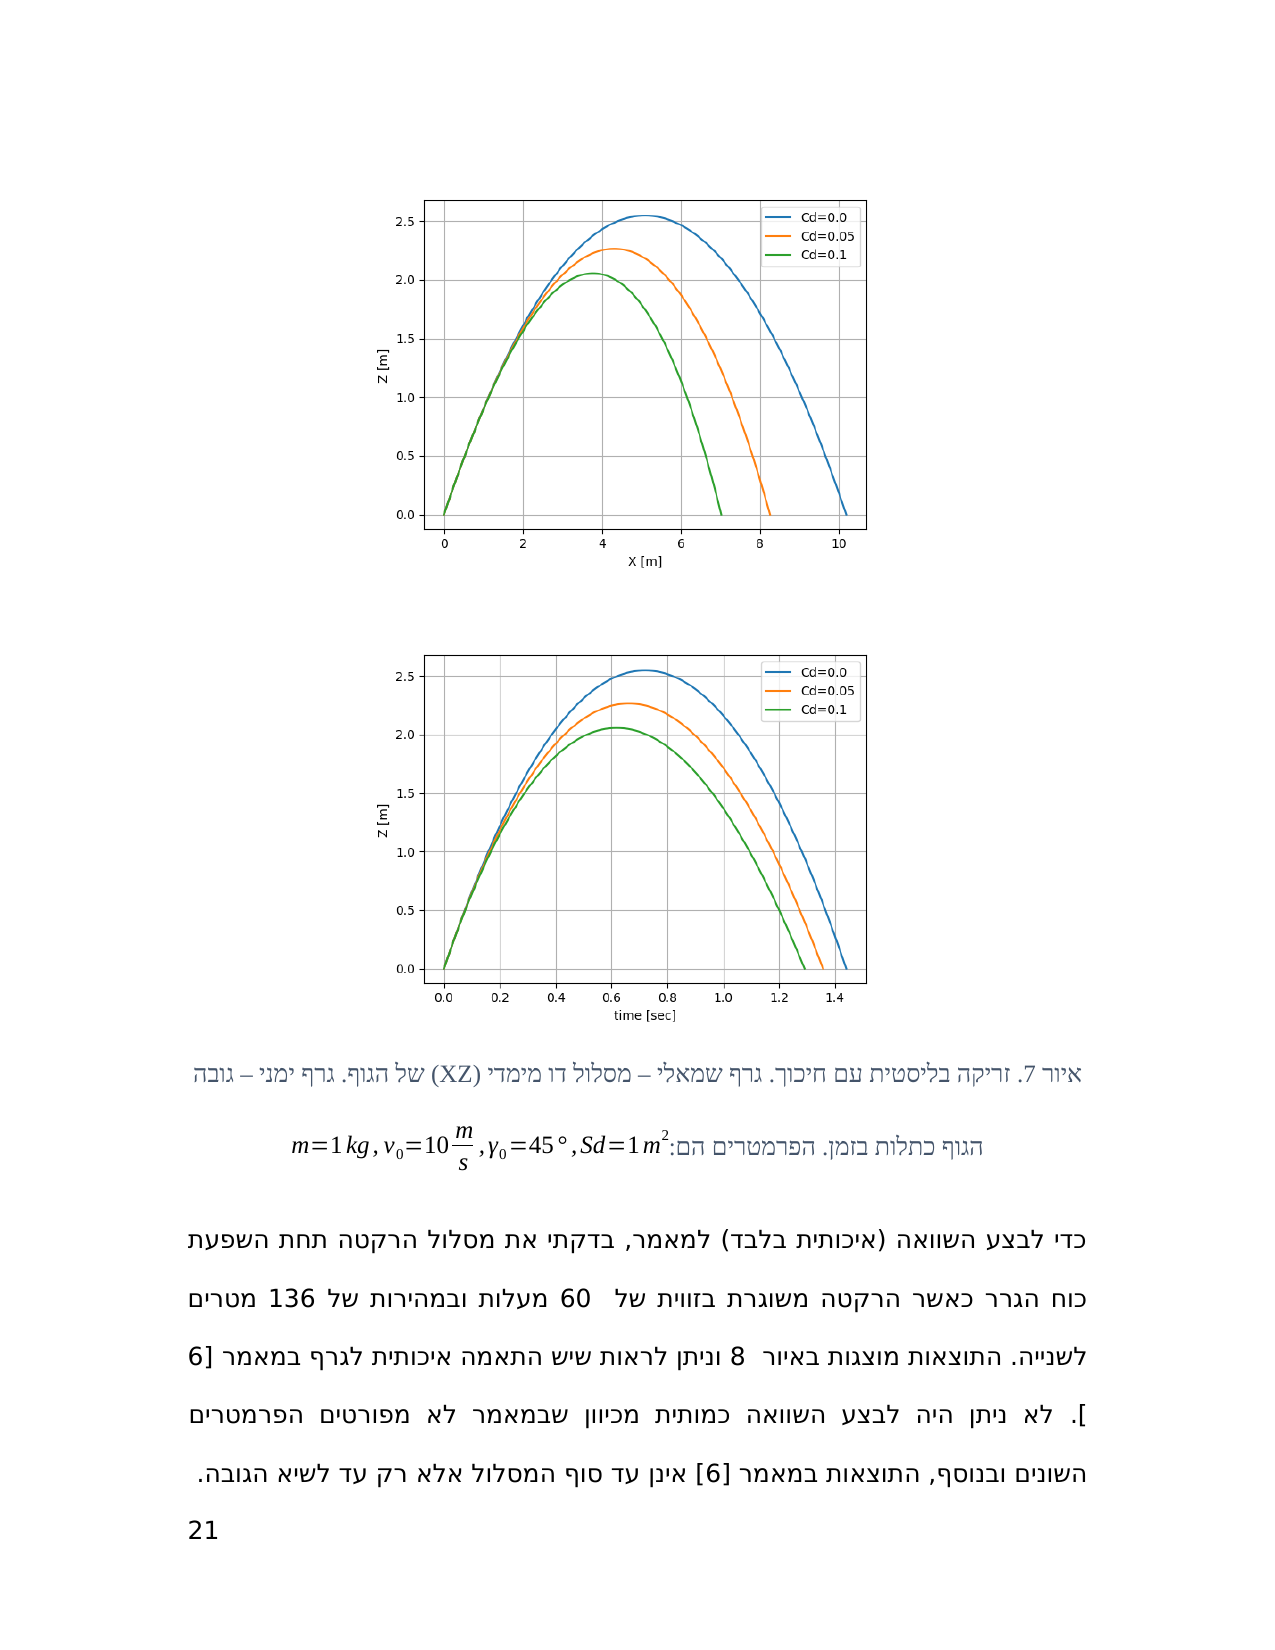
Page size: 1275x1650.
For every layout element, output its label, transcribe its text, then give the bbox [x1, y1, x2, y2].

picture [352, 604, 923, 1030]
picture [352, 150, 923, 576]
text כדי לבצע השוואה (איכותית בלבד) למאמר, בדקתי את מסלול הרקטה תחת השפעת כוח הגרר כאשר הרקטה משוגרת בזווית של 60 מעלות ובמהירות של 136 מטרים לשנייה. התוצאות מוצגות באיור 8 וניתן לראות שיש התאמה איכותית לגרף במאמר . לא ניתן היה לבצע השוואה כמותית מכיוון שבמאמר לא מפורטים הפרמטרים השונים ובנוסף, התוצאות במאמר אינן עד סוף המסלול אלא רק עד לשיא הגובה. [187, 1226, 1087, 1488]
text איור 7. זריקה בליסטית עם חיכוך. גרף שמאלי – מסלול דו מימדי (XZ) של הגוף. גרף ימני – גובה הגוף כתלות בזמן. הפרמטרים הם: [187, 1059, 1087, 1176]
